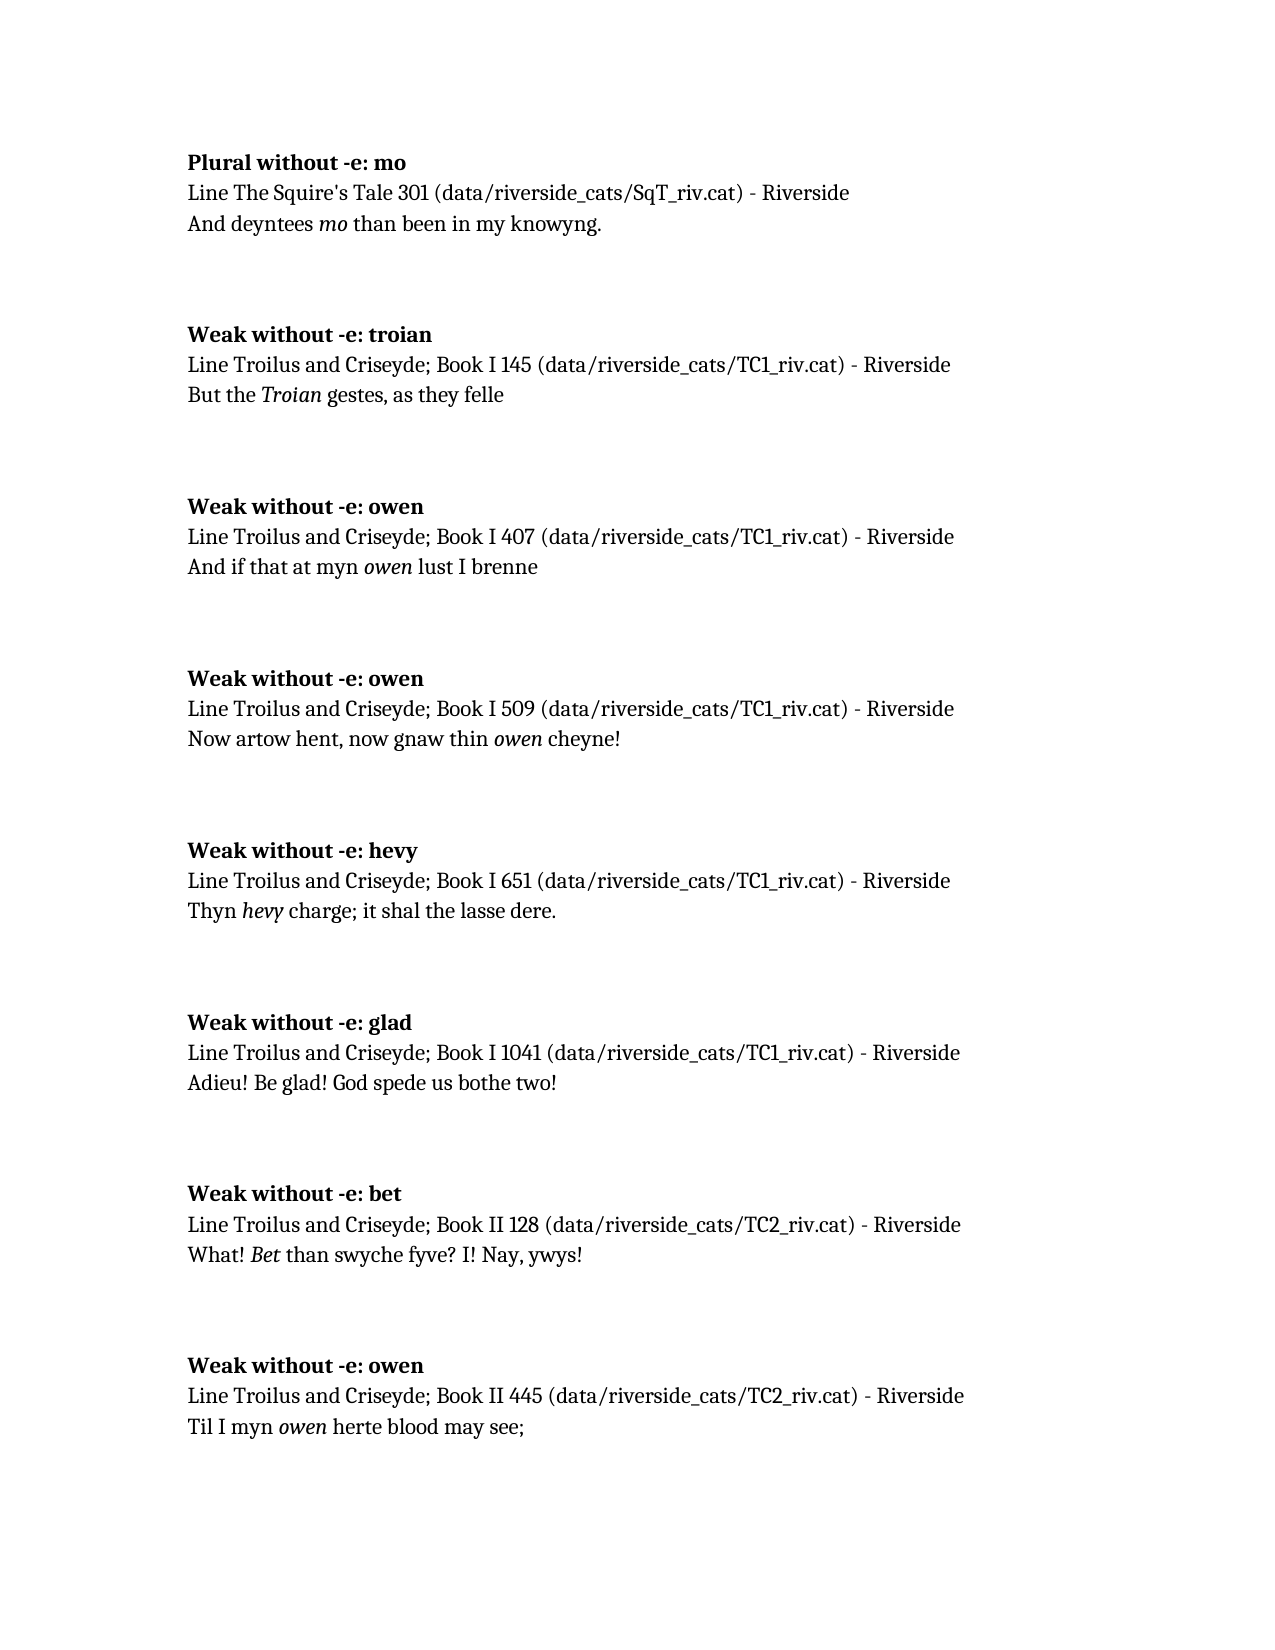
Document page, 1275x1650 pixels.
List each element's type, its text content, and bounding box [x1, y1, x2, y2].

text Weak without -e: troian Line Troilus and Criseyde; Book I 145 (data/riverside_cats/TC1_riv.cat) - Riverside But the Troian gestes, as they felle [187, 322, 1087, 469]
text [187, 1353, 1087, 1440]
text Weak without -e: owen Line Troilus and Criseyde; Book I 407 (data/riverside_cats/TC1_riv.cat) - Riverside And if that at myn owen lust I brenne [187, 494, 1087, 641]
text Weak without -e: hevy Line Troilus and Criseyde; Book I 651 (data/riverside_cats/TC1_riv.cat) - Riverside Thyn hevy charge; it shal the lasse dere. [187, 837, 1087, 985]
text Weak without -e: glad Line Troilus and Criseyde; Book I 1041 (data/riverside_cats/TC1_riv.cat) - Riverside Adieu! Be glad! God spede us bothe two! [187, 1009, 1087, 1157]
text Weak without -e: bet Line Troilus and Criseyde; Book II 128 (data/riverside_cats/TC2_riv.cat) - Riverside What! Bet than swyche fyve? I! Nay, ywys! [187, 1181, 1087, 1328]
text Weak without -e: owen Line Troilus and Criseyde; Book I 509 (data/riverside_cats/TC1_riv.cat) - Riverside Now artow hent, now gnaw thin owen cheyne! [187, 666, 1087, 813]
text Plural without -e: mo Line The Squire's Tale 301 (data/riverside_cats/SqT_riv.cat) - Riverside And deyntees mo than been in my knowyng. [187, 150, 1087, 297]
